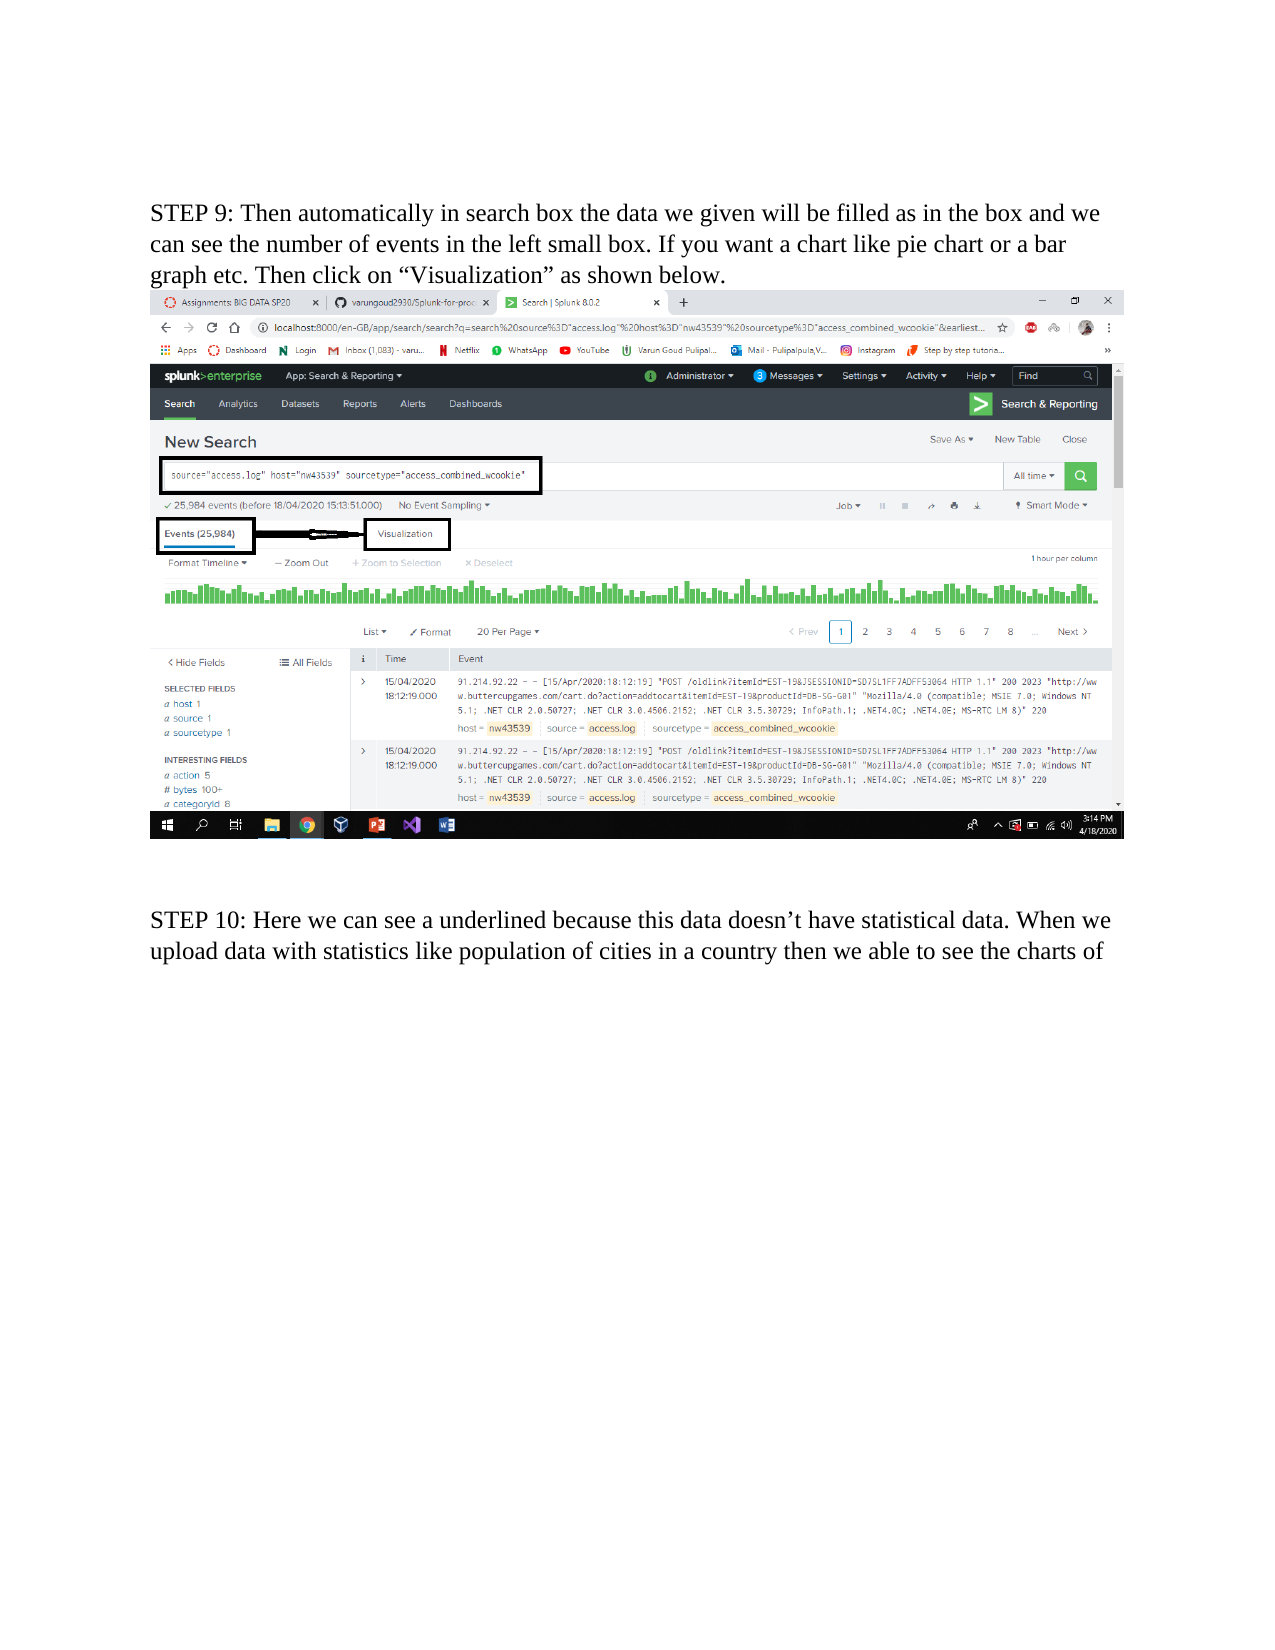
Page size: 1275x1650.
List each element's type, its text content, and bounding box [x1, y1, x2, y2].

text STEP 10: Here we can see a underlined because this data doesn’t have statistical data. When we upload data with statistics like population of cities in a country then we able to see the charts of our given data. [150, 905, 1125, 965]
picture [150, 290, 1124, 839]
